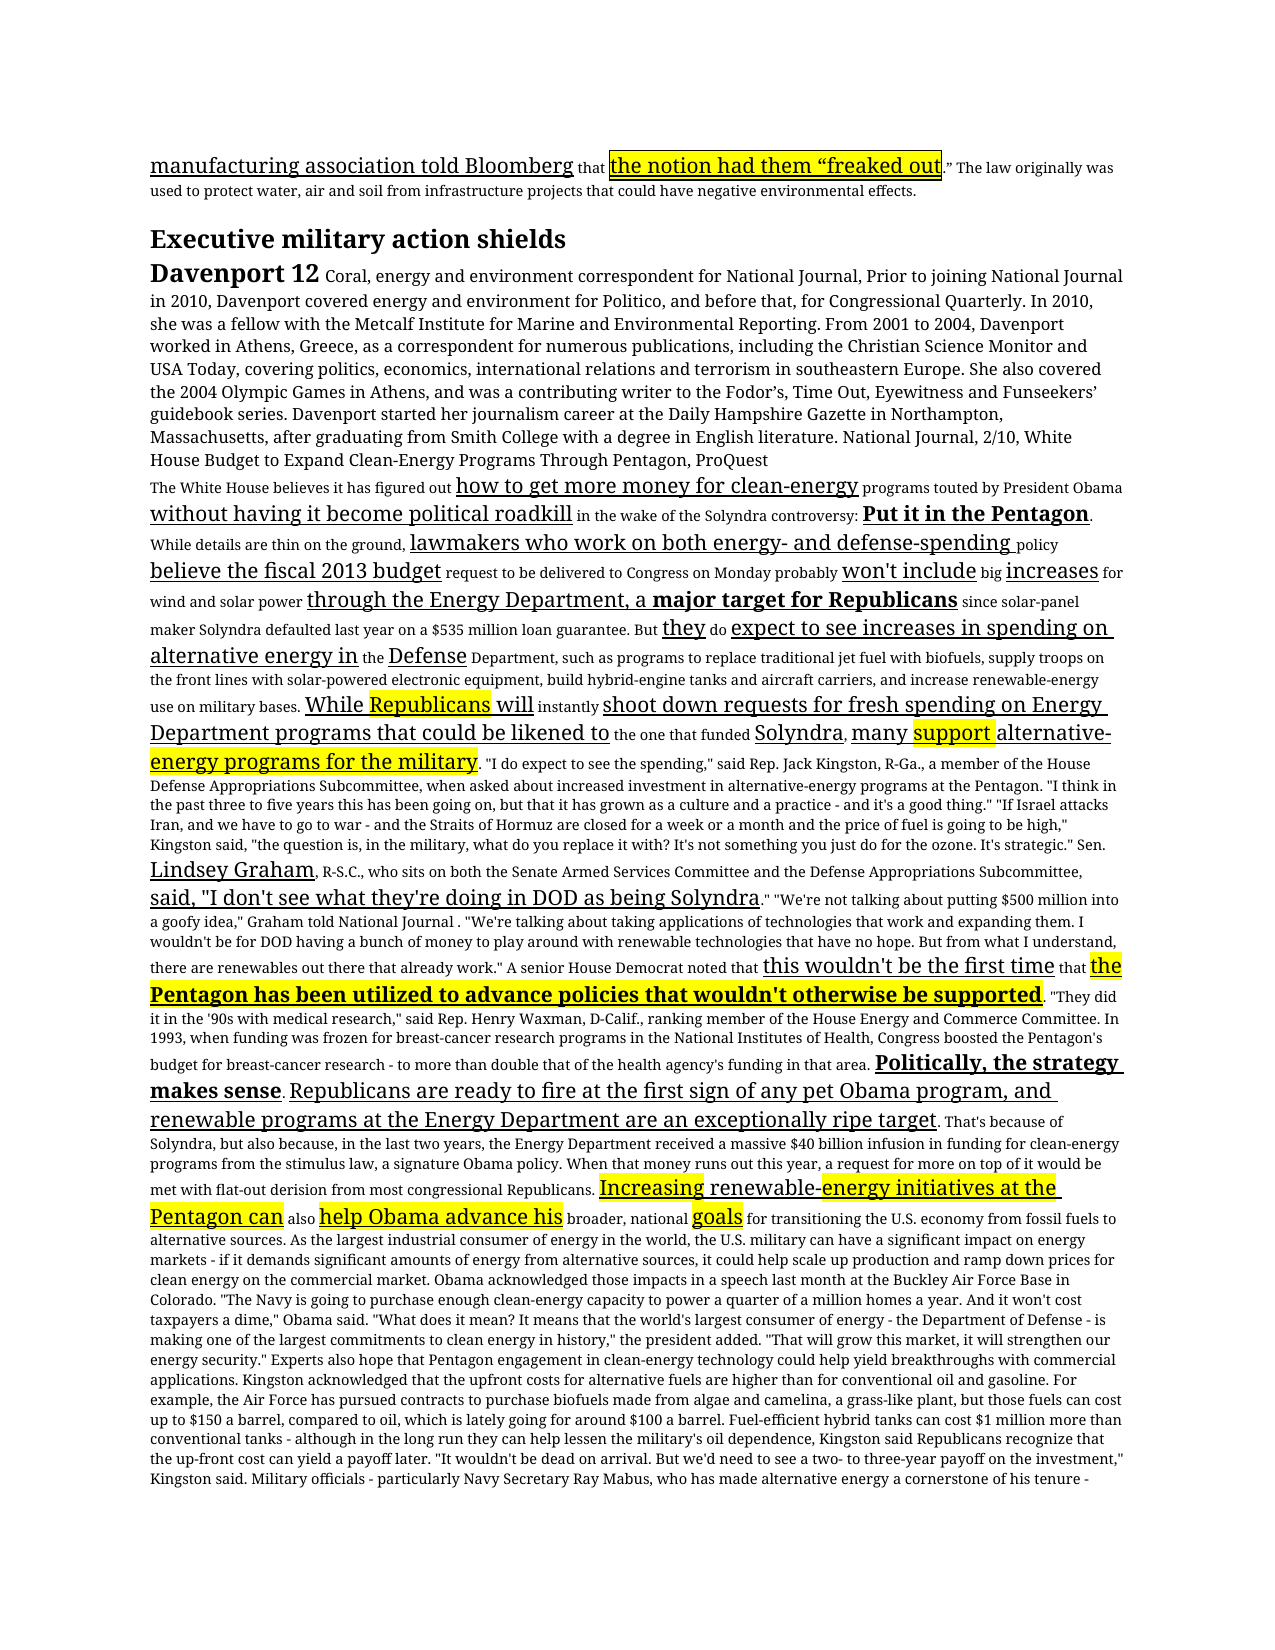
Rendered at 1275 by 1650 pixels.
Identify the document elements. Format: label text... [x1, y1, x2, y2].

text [150, 471, 1125, 1489]
subtitle Executive military action shields [150, 221, 1125, 255]
text Davenport 12 Coral, energy and environment correspondent for National Journal, Prior to joining National Journal in 2010, Davenport covered energy and environment for Politico, and before that, for Congressional Quarterly. In 2010, she was a fellow with the Metcalf Institute for Marine and Environmental Reporting. From 2001 to 2004, Davenport worked in Athens, Greece, as a correspondent for numerous publications, including the Christian Science Monitor and USA Today, covering politics, economics, international relations and terrorism in southeastern Europe. She also covered the 2004 Olympic Games in Athens, and was a contributing writer to the Fodor’s, Time Out, Eyewitness and Funseekers’ guidebook series. Davenport started her journalism career at the Daily Hampshire Gazette in Northampton, Massachusetts, after graduating from Smith College with a degree in English literature. National Journal, 2/10, White House Budget to Expand Clean-Energy Programs Through Pentagon, ProQuest [150, 255, 1125, 471]
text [150, 150, 1125, 200]
